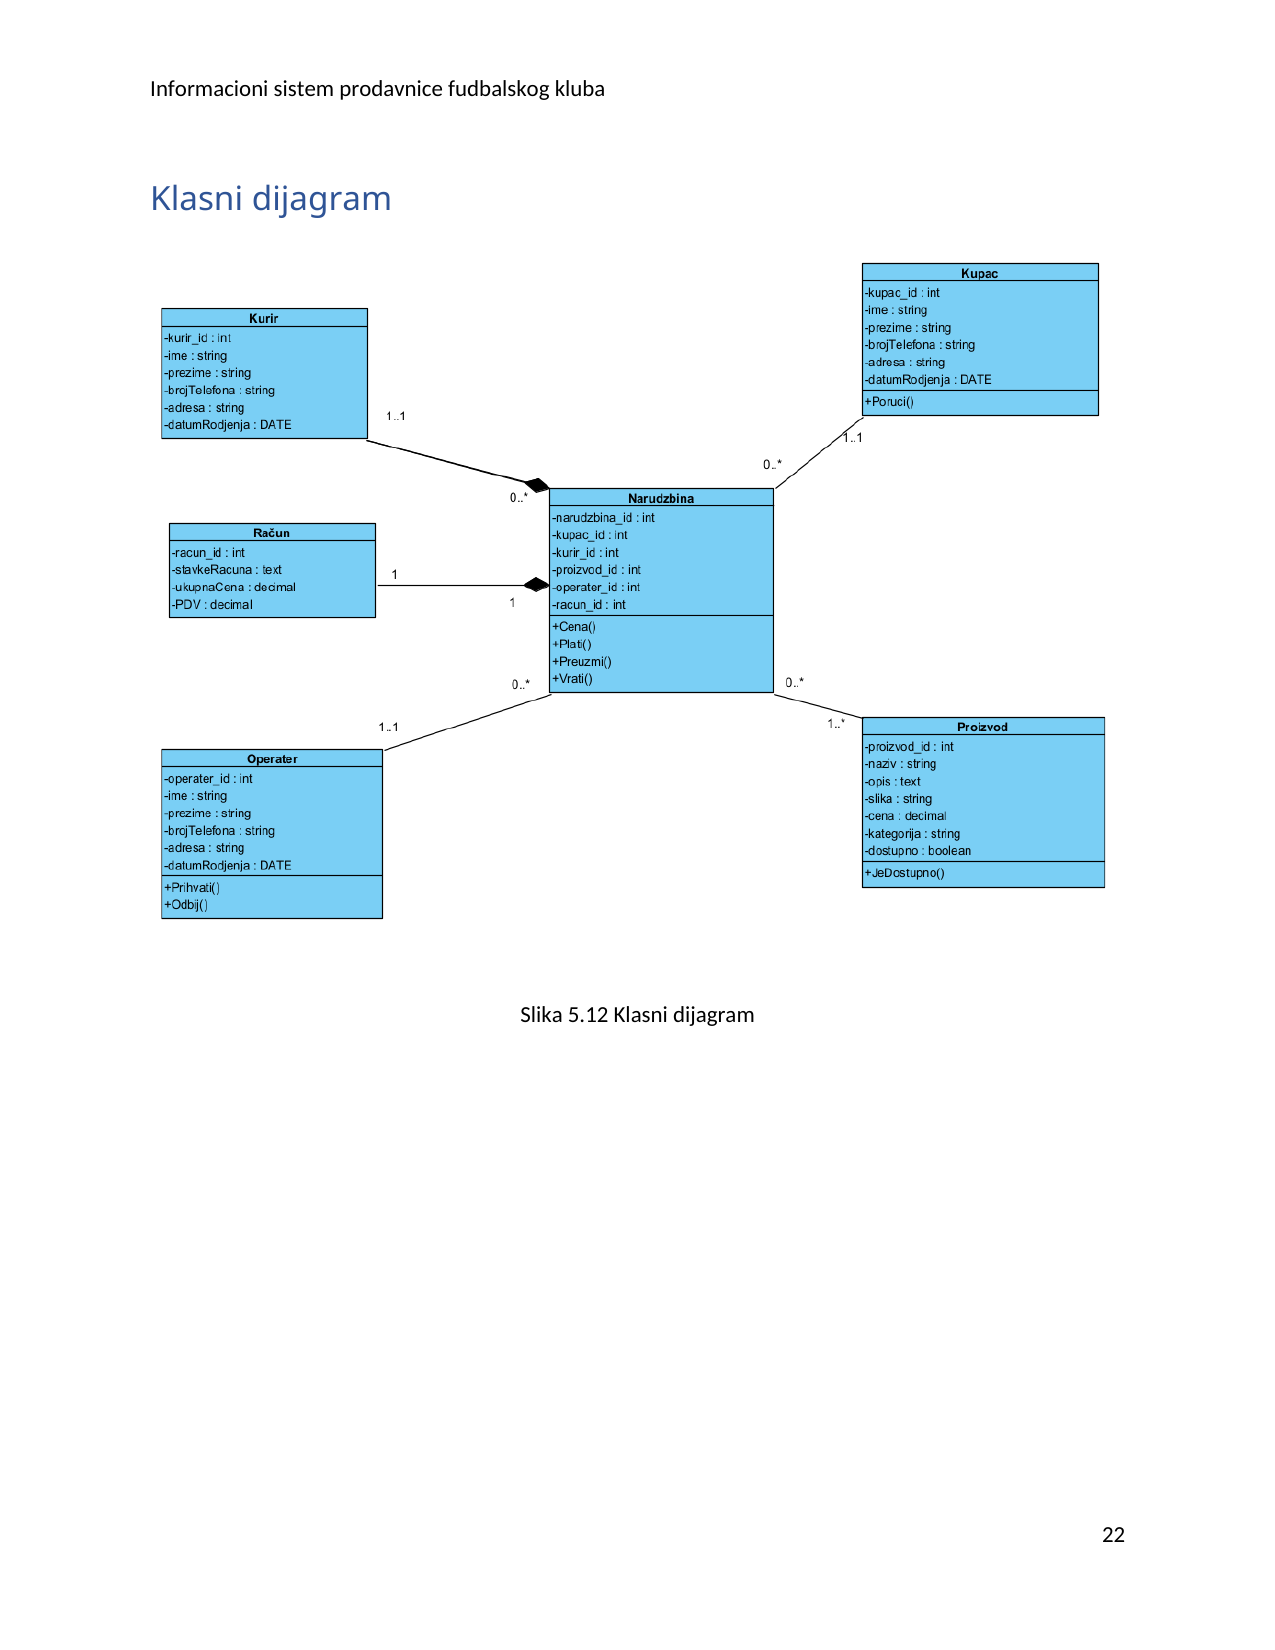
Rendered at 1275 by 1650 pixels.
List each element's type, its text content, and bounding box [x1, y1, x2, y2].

subtitle Klasni dijagram [150, 175, 1125, 220]
text Slika 5.12 Klasni dijagram [150, 1001, 1125, 1029]
picture [150, 223, 1127, 982]
